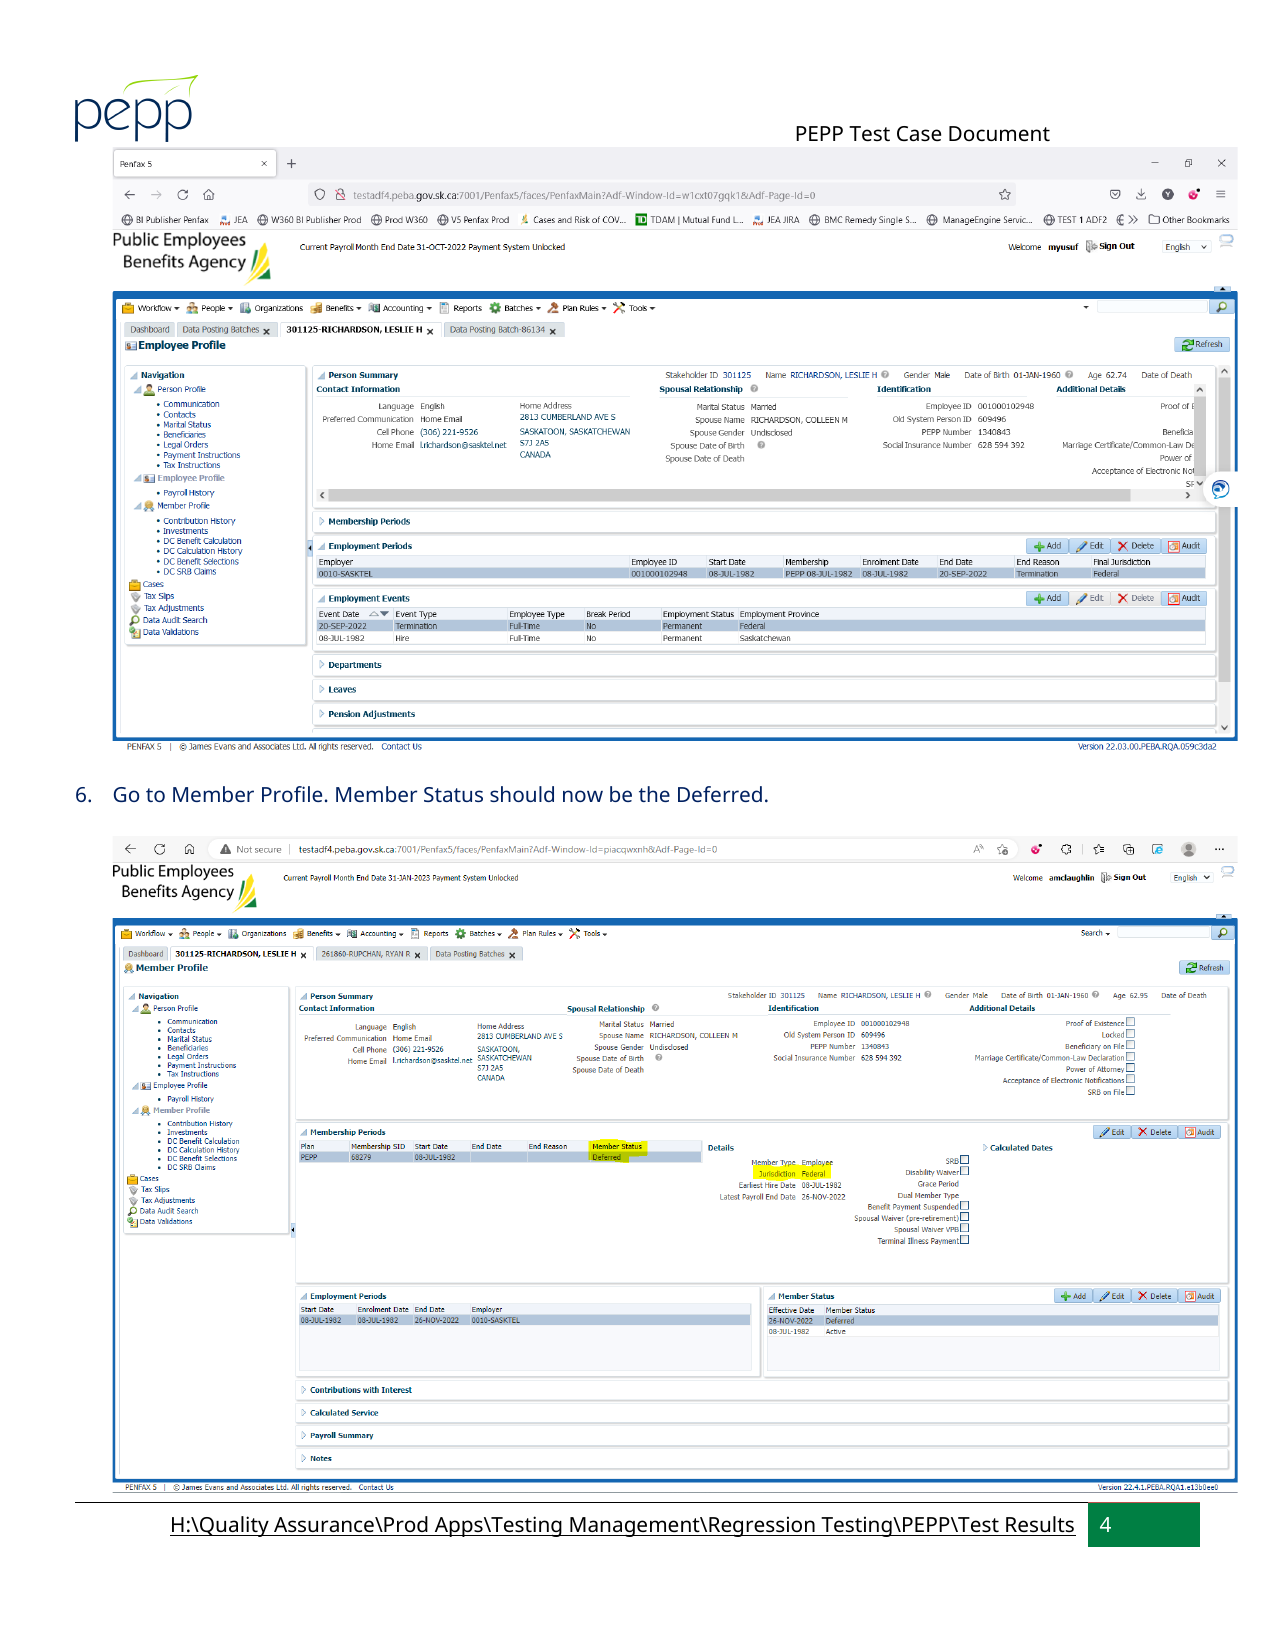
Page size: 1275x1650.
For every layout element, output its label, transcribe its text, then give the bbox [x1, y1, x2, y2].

picture [112, 836, 1238, 1493]
list Go to Member Profile. Member Status should now be the Deferred. [75, 780, 1200, 808]
picture [75, 75, 199, 142]
picture [112, 147, 1238, 752]
